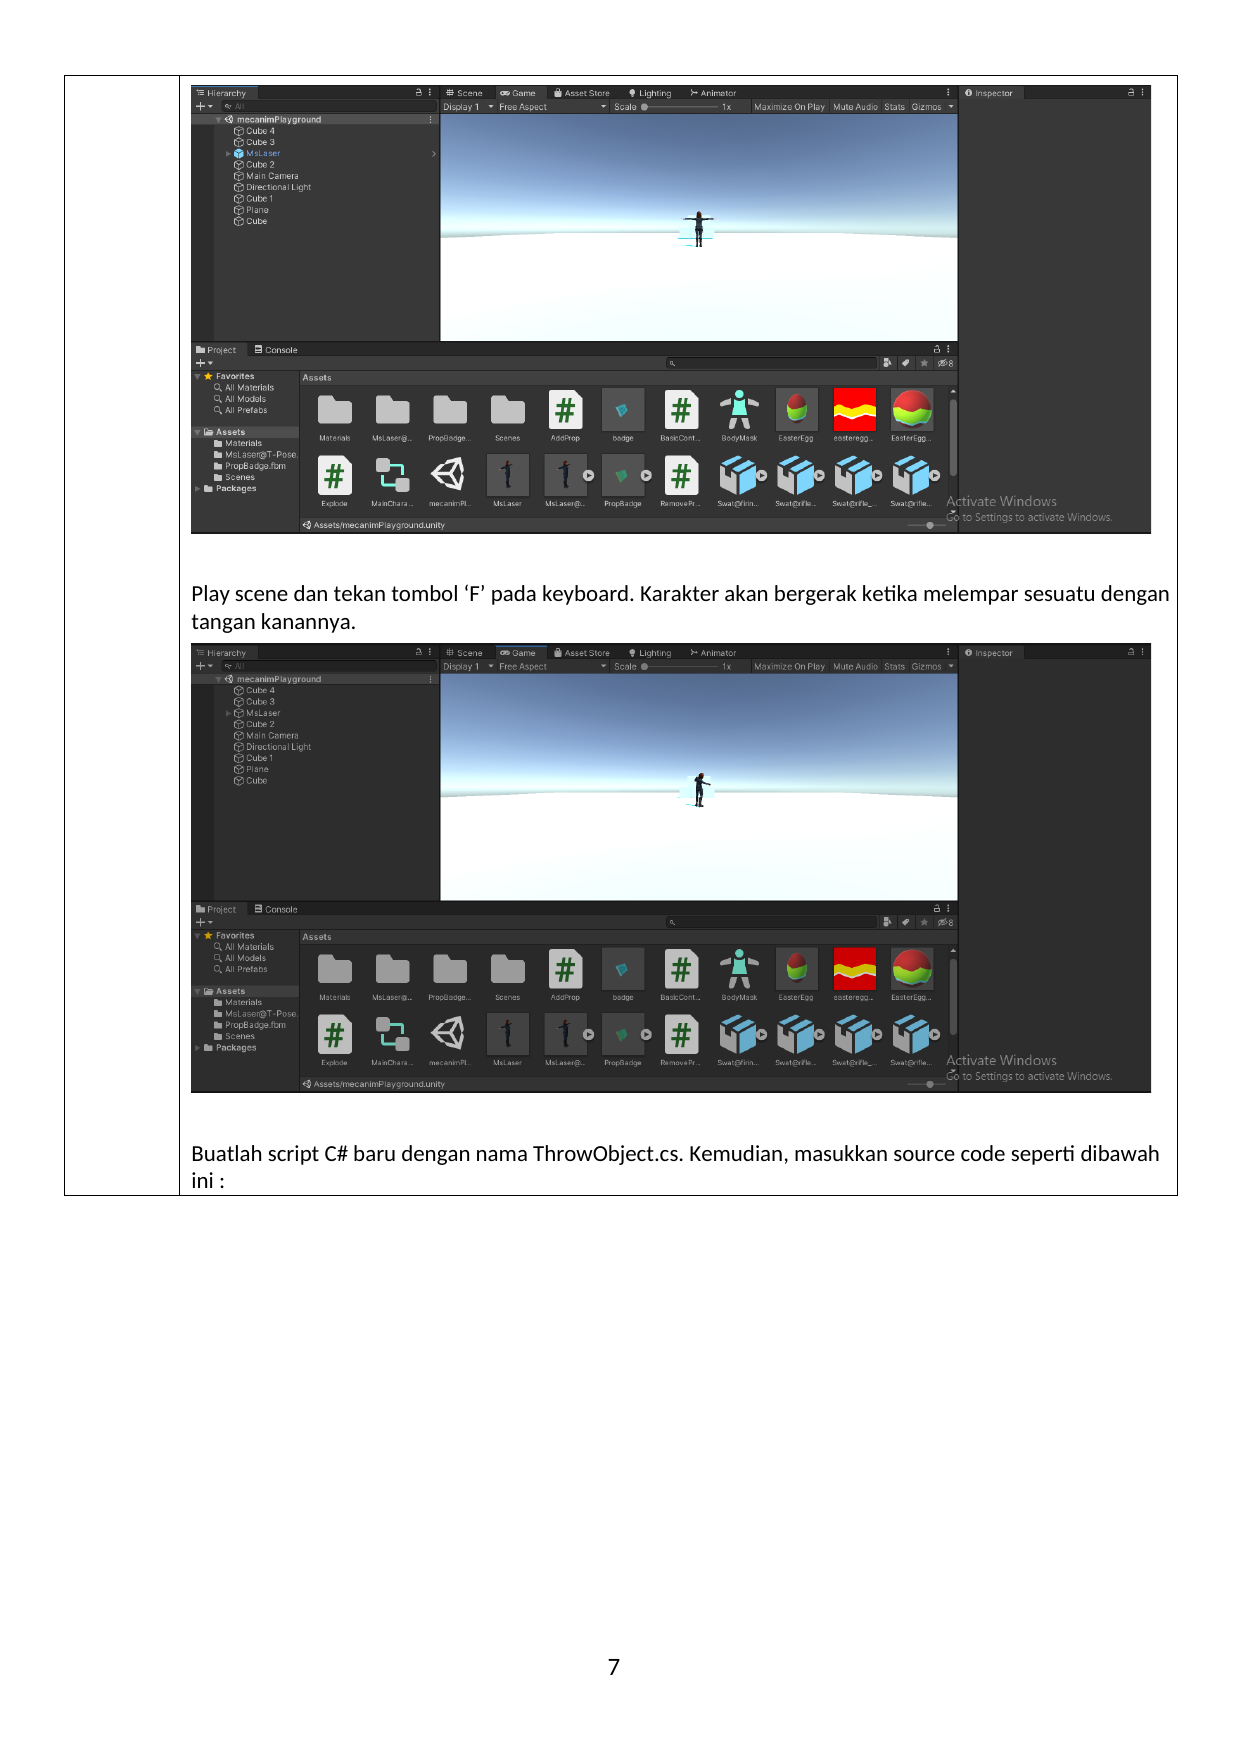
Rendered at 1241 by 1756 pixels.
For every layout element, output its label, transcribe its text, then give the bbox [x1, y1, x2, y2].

picture [191, 643, 1152, 1093]
table_cell 1 [65, 76, 179, 1195]
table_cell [180, 76, 1177, 1195]
picture [191, 85, 1152, 534]
